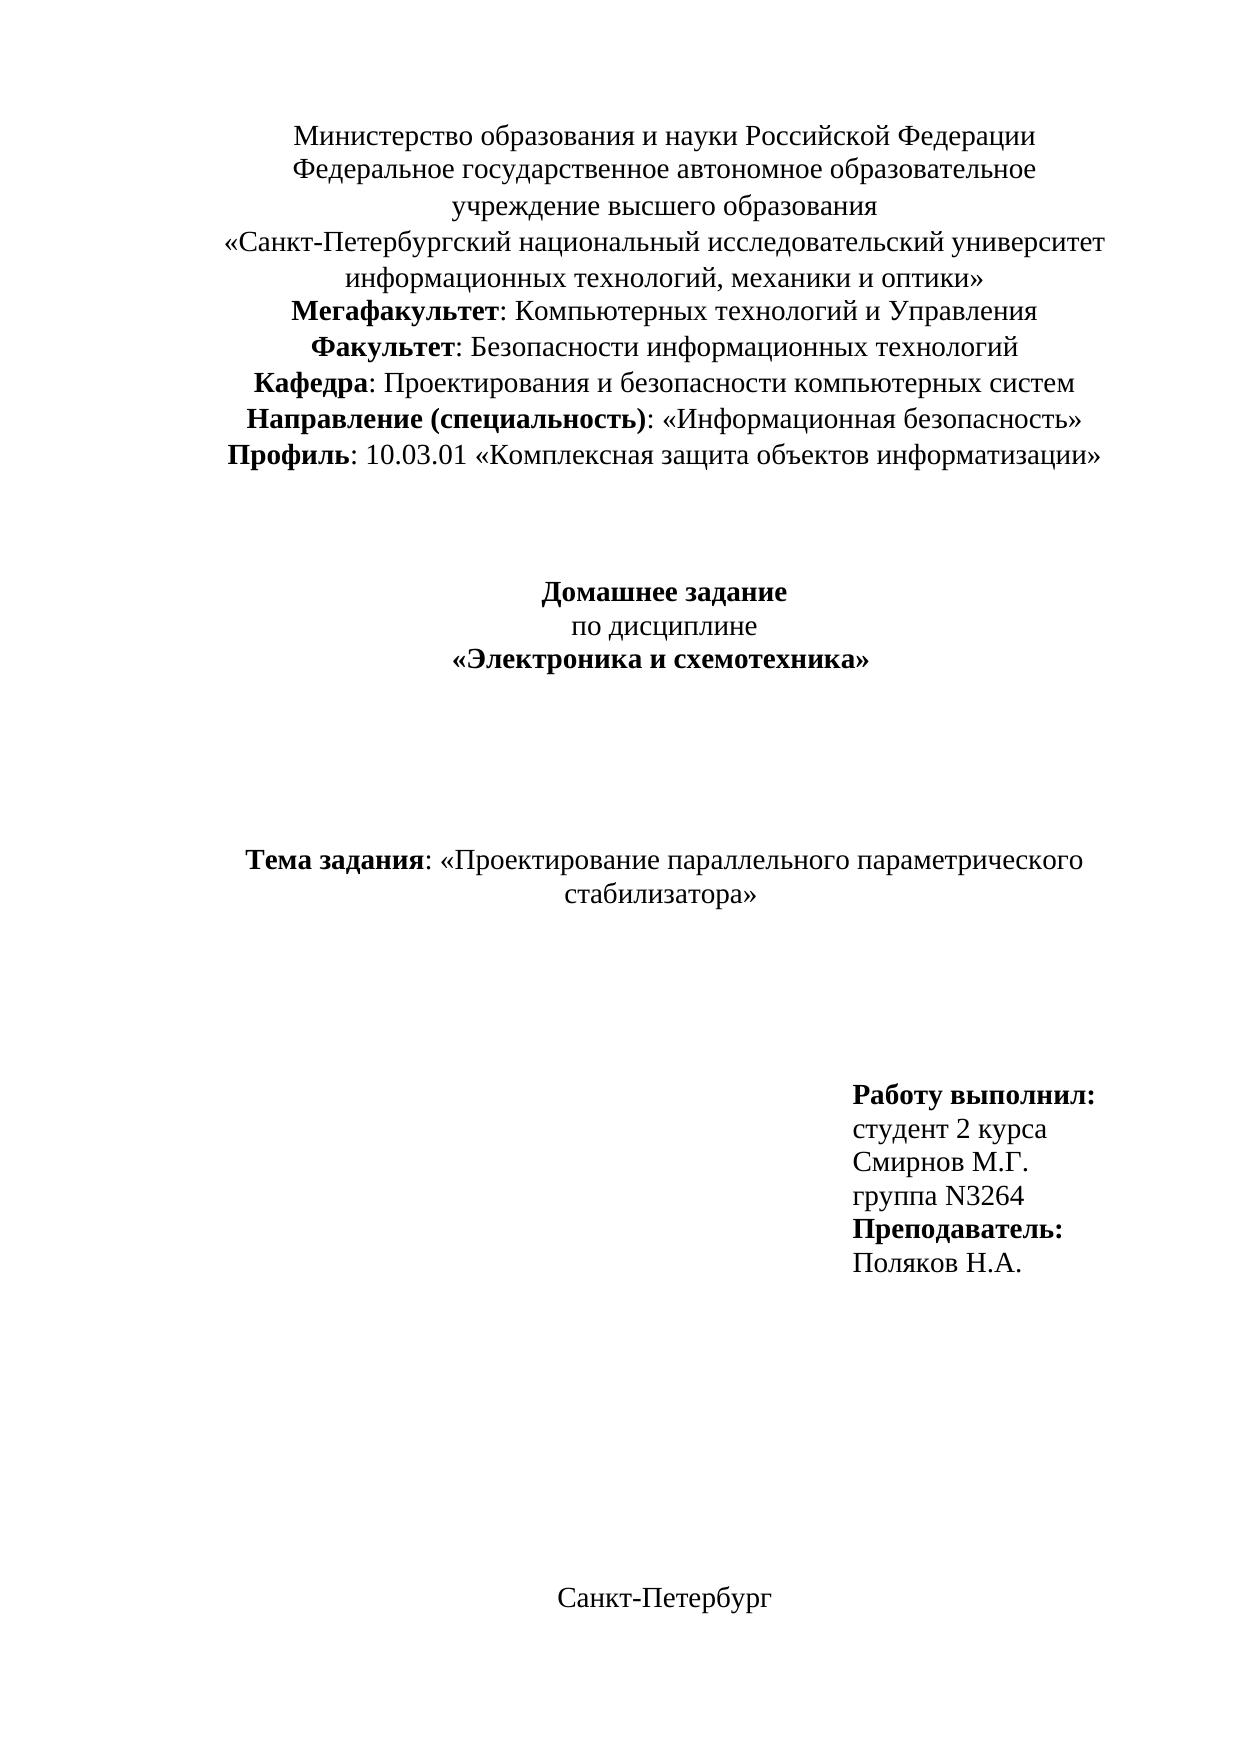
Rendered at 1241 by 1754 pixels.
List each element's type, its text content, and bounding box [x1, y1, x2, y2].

text ﻿Профиль: ﻿10.03.01 «Комплексная защита объектов информатизации» [177, 437, 1152, 473]
text Смирнов М.Г. [852, 1144, 1152, 1178]
text ﻿учреждение высшего образования [177, 188, 1152, 224]
text Министерство образования и науки Российской Федерации [177, 118, 1152, 152]
text ﻿Кафедра: ﻿Проектирования и безопасности компьютерных систем [177, 365, 1152, 401]
text студент 2 курса [852, 1111, 1152, 1144]
text группа N3264 [852, 1178, 1152, 1211]
text по дисциплине [177, 608, 1152, 641]
text ﻿Мегафакультет: ﻿Компьютерных технологий и Управления [177, 293, 1152, 329]
text Преподаватель: [852, 1211, 1152, 1245]
text Работу выполнил: [852, 1077, 1152, 1111]
text ﻿Факультет: ﻿Безопасности информационных технологий [177, 329, 1152, 365]
text ﻿Федеральное государственное автономное образовательное [177, 152, 1152, 188]
text ﻿Направление (специальность): ﻿«Информационная безопасность» [177, 401, 1152, 437]
text ﻿«Санкт-Петербургский национальный исследовательский ﻿университет информационных технологий, механики и оптики» [177, 224, 1152, 293]
text «Электроника и схемотехника» [177, 641, 1152, 675]
text Домашнее задание [177, 574, 1152, 608]
text Тема задания: «Проектирование параллельного параметрического стабилизатора» [177, 842, 1152, 909]
text Поляков Н.А. [852, 1245, 1152, 1278]
text Санкт-Петербург [177, 1580, 1152, 1614]
